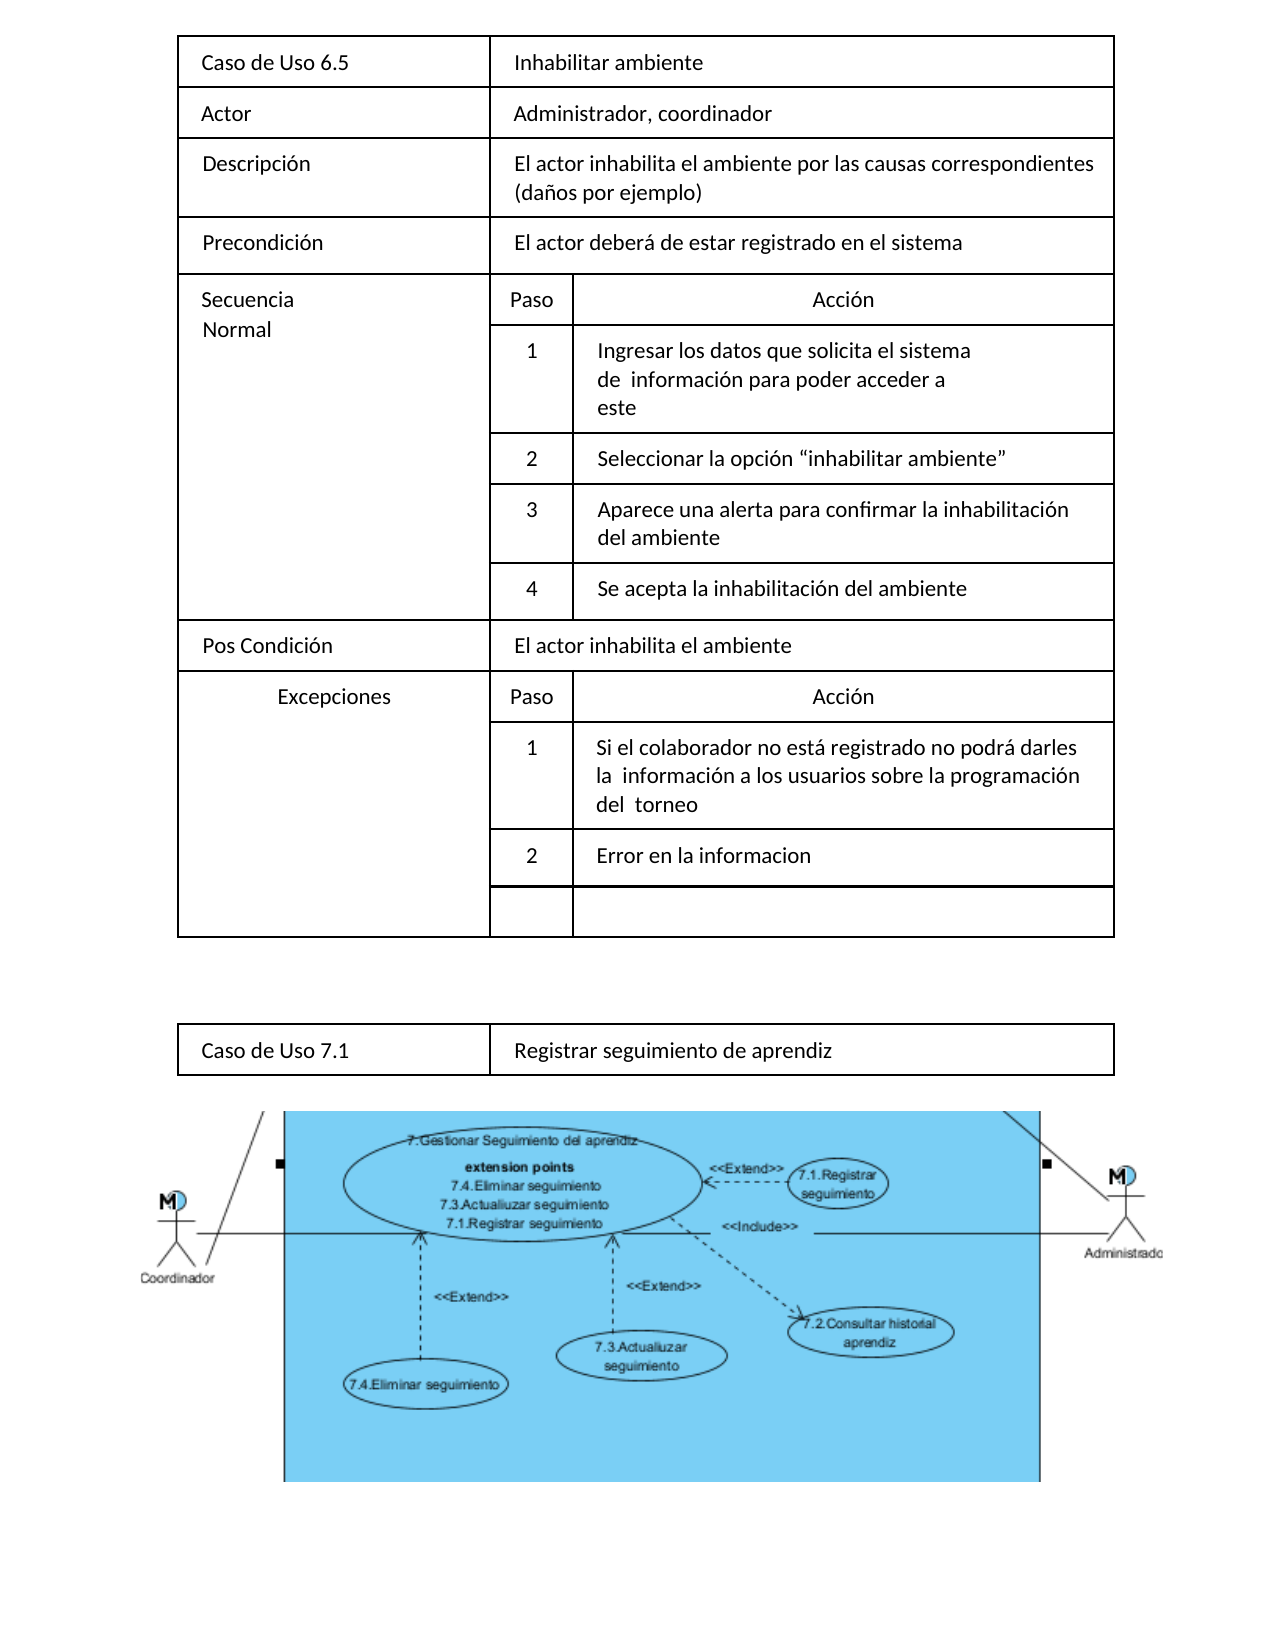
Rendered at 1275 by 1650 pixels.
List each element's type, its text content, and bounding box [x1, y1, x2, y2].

table_cell Administrador, coordinador [491, 88, 1113, 137]
table_cell Pos Condición [179, 621, 489, 670]
table_header Caso de Uso 6.5 [179, 37, 489, 86]
table_cell Descripción [179, 139, 489, 216]
table_cell Acción [574, 275, 1113, 324]
table_cell Se acepta la inhabilitación del ambiente [574, 564, 1113, 619]
table_cell 1 [491, 326, 572, 432]
table_cell Si el colaborador no está registrado no podrá darles la información a los usuarios sobre la programación del torneo [574, 723, 1113, 828]
table_cell [574, 888, 1113, 936]
table_header Caso de Uso 7.1 [179, 1025, 489, 1074]
table_cell Actor [179, 88, 489, 137]
table_header Inhabilitar ambiente [491, 37, 1113, 86]
picture [140, 1111, 1163, 1482]
table_cell Error en la informacion [574, 830, 1113, 885]
table_cell El actor inhabilita el ambiente [491, 621, 1113, 670]
table_cell Acción [574, 672, 1113, 721]
table_header Registrar seguimiento de aprendiz [491, 1025, 1113, 1074]
table_cell 4 [491, 564, 572, 619]
table_cell Precondición [179, 218, 489, 273]
table_cell Paso [491, 275, 572, 324]
table_cell Excepciones [179, 672, 489, 936]
table_cell Aparece una alerta para confirmar la inhabilitación del ambiente [574, 485, 1113, 562]
table_cell 1 [491, 723, 572, 828]
table_cell Paso [491, 672, 572, 721]
table_cell 2 [491, 830, 572, 885]
table_cell Secuencia Normal [179, 275, 489, 619]
table_cell 2 [491, 434, 572, 482]
table_cell Ingresar los datos que solicita el sistema de información para poder acceder a este [574, 326, 1113, 432]
table_cell Seleccionar la opción “inhabilitar ambiente” [574, 434, 1113, 482]
table_cell El actor inhabilita el ambiente por las causas correspondientes (daños por ejemplo) [491, 139, 1113, 216]
table_cell [491, 888, 572, 936]
table_cell 3 [491, 485, 572, 562]
table_cell El actor deberá de estar registrado en el sistema [491, 218, 1113, 273]
